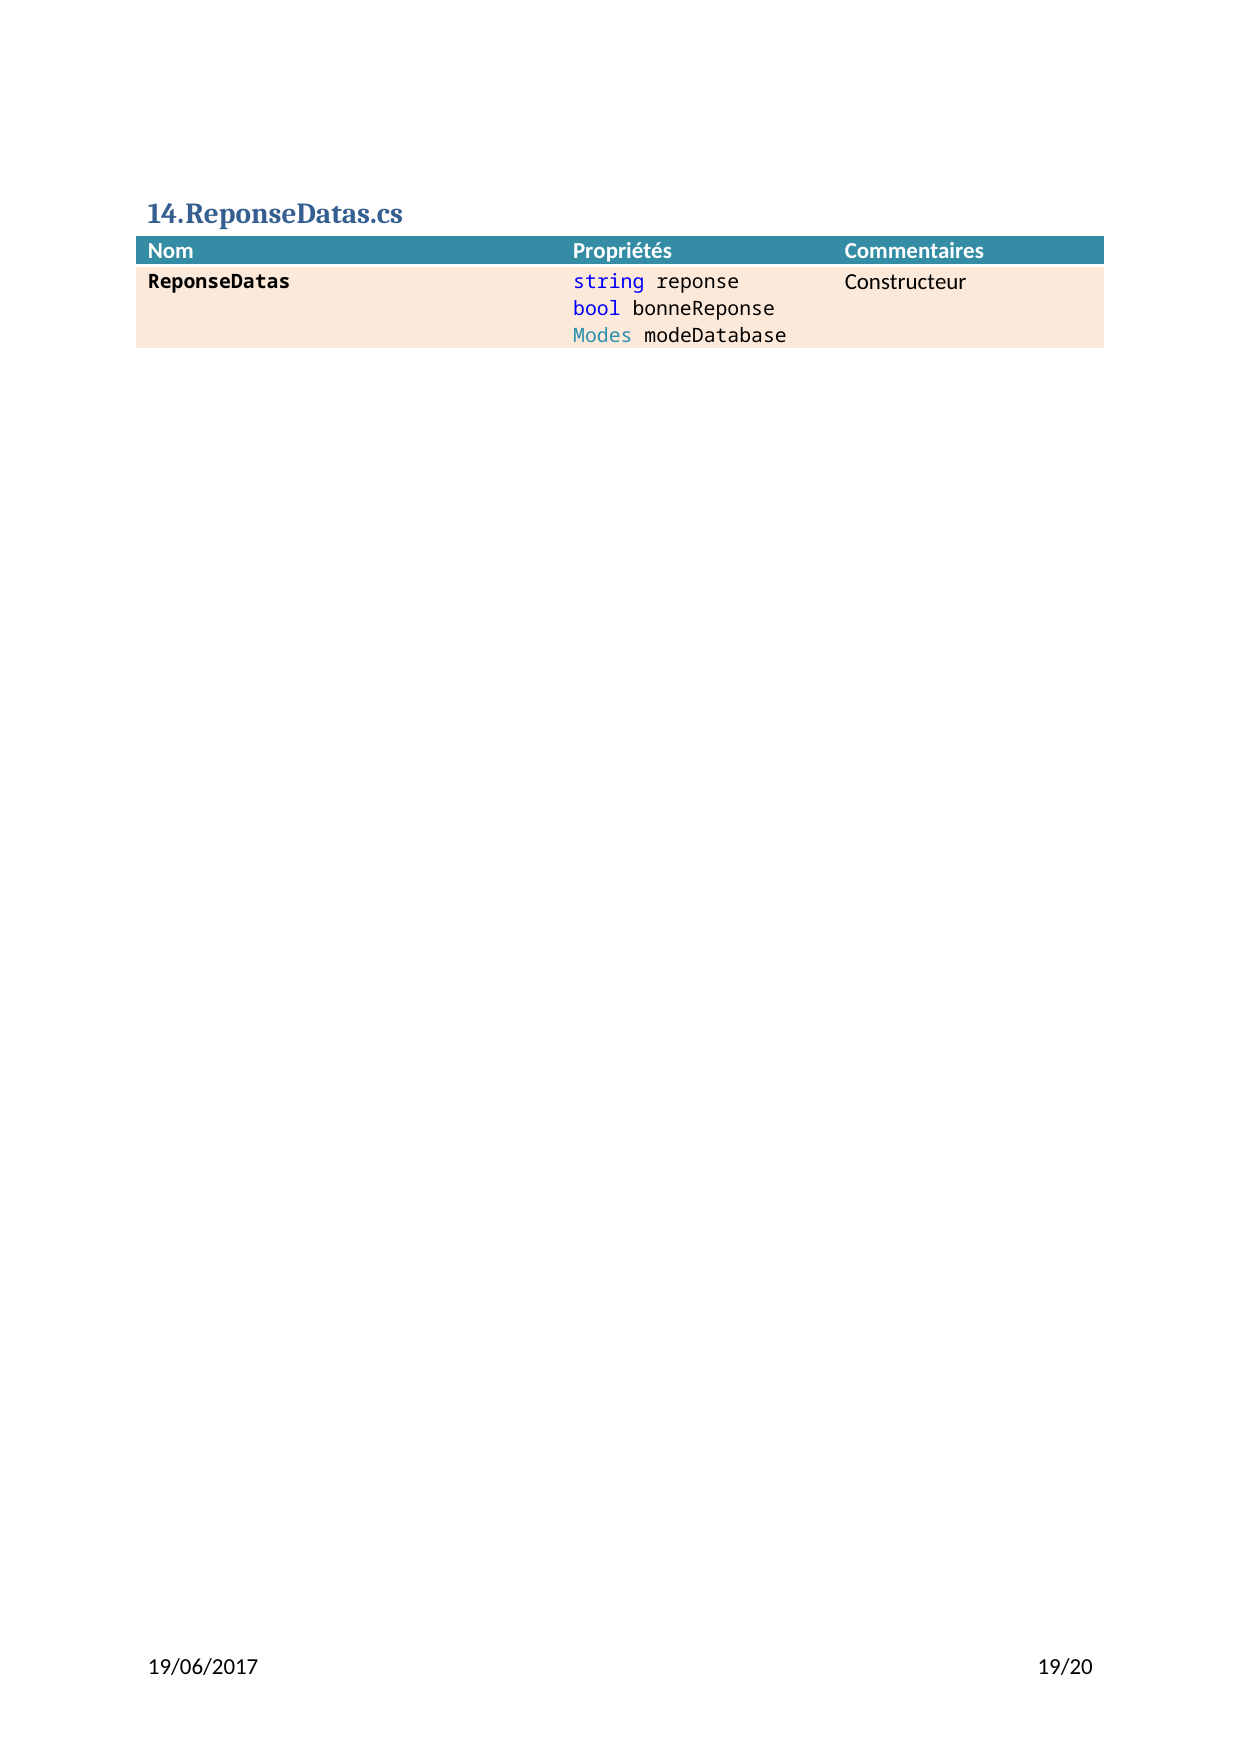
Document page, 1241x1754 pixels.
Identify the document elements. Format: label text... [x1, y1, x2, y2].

subtitle ReponseDatas.cs [148, 198, 1093, 231]
table_cell Constructeur [833, 267, 1104, 348]
table_header Nom [136, 236, 562, 264]
table_header Propriétés [562, 236, 833, 264]
table_cell string reponse bool bonneReponse Modes modeDatabase [562, 267, 833, 348]
table_header Commentaires [833, 236, 1104, 264]
table_cell ReponseDatas [136, 267, 562, 348]
